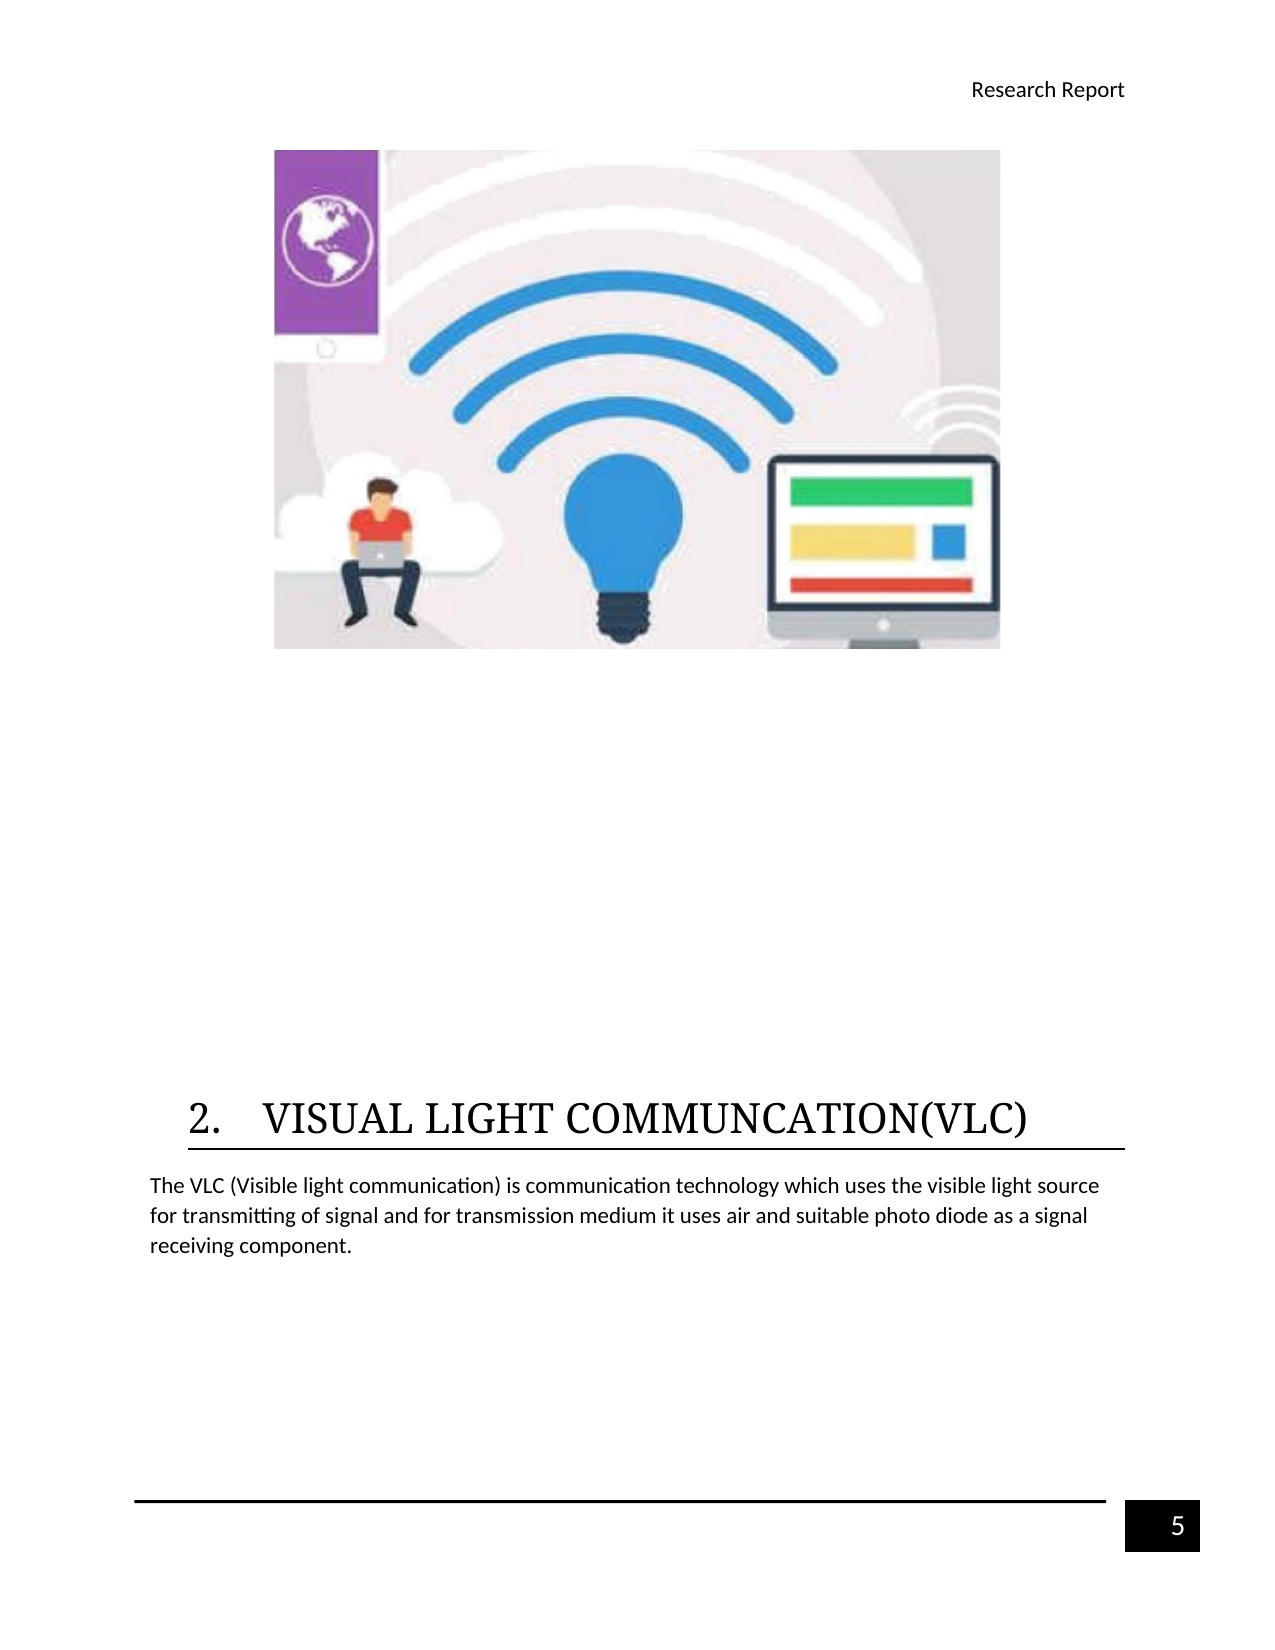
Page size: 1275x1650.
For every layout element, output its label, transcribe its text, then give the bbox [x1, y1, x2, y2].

text The VLC (Visible light communication) is communication technology which uses the visible light source for transmitting of signal and for transmission medium it uses air and suitable photo diode as a signal receiving component. [150, 1171, 1125, 1259]
picture [273, 150, 1002, 649]
list VISUAL LIGHT COMMUNCATION(VLC) [187, 1089, 1125, 1149]
